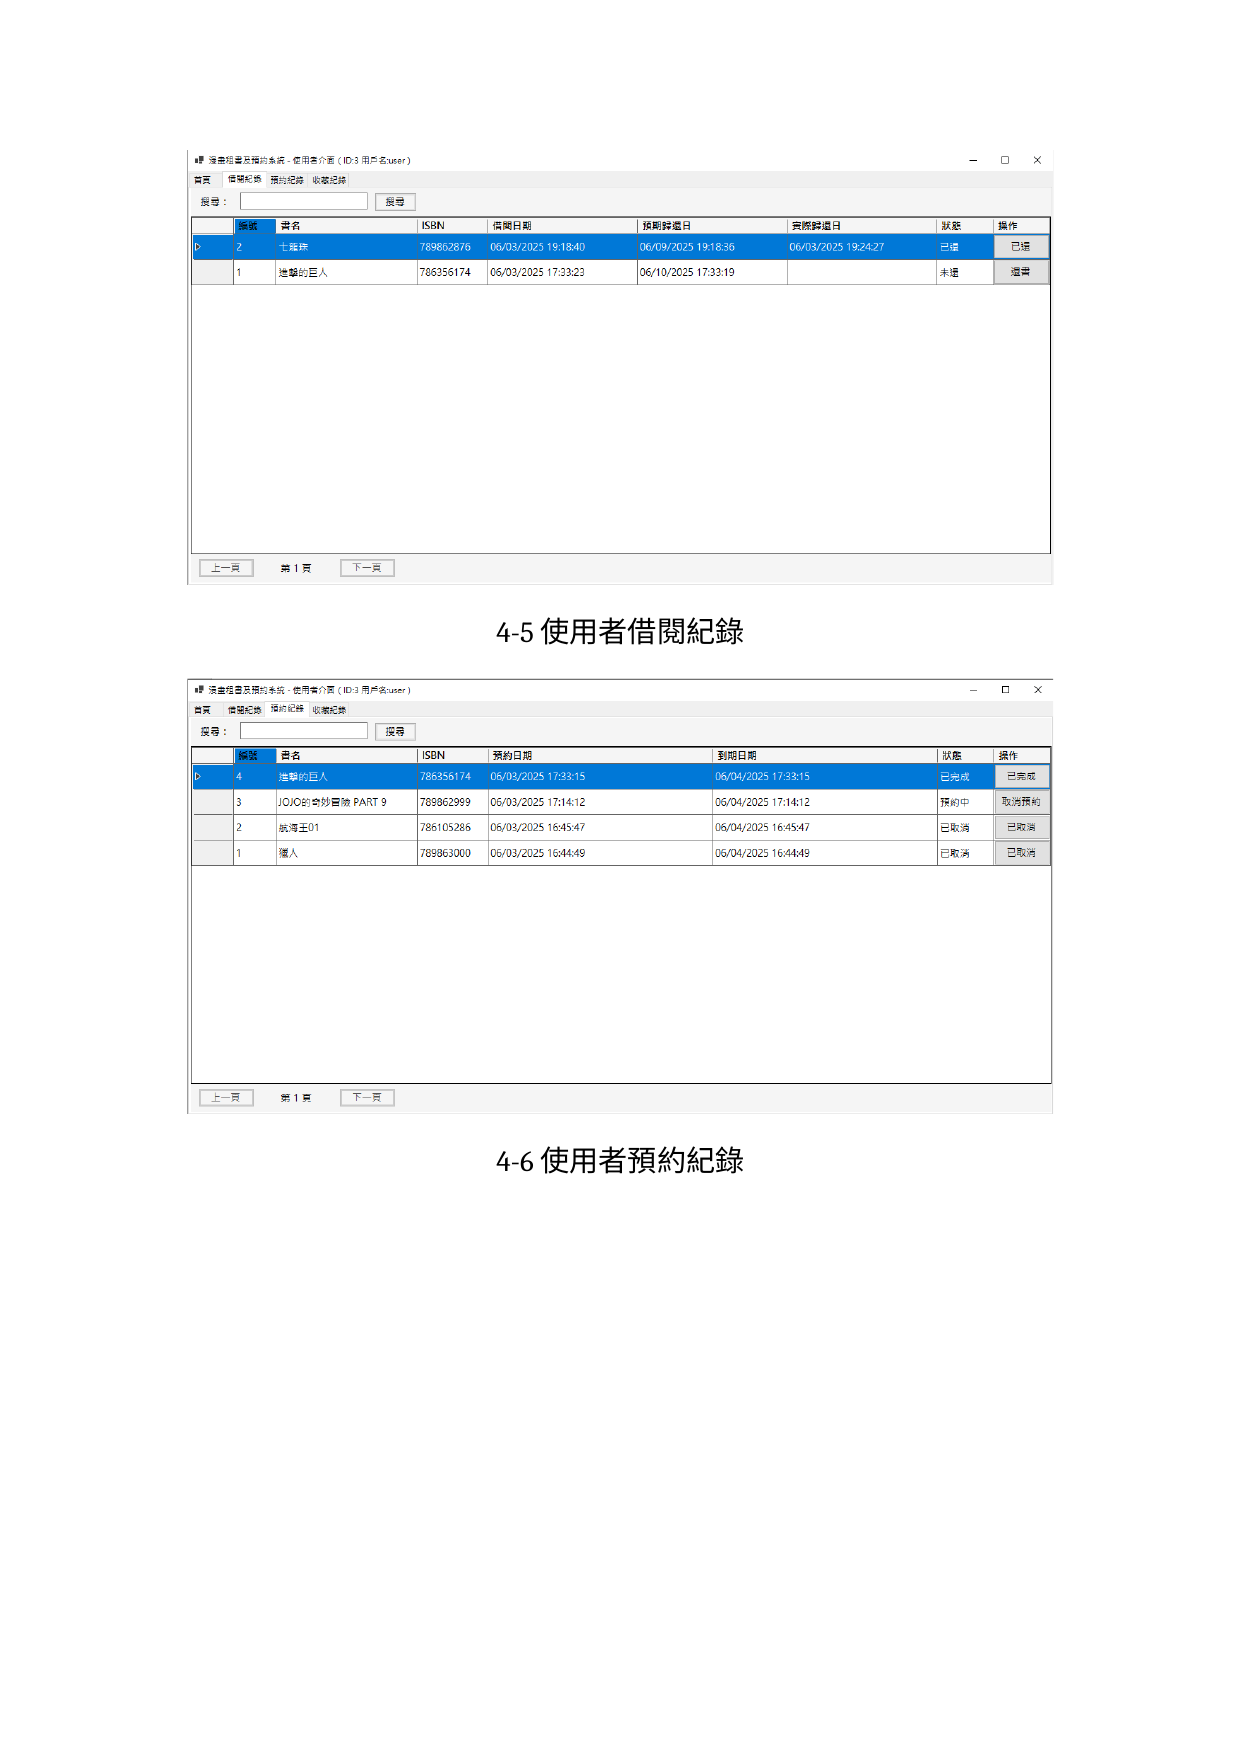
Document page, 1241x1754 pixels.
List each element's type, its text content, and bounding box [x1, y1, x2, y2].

picture [187, 150, 1054, 585]
text 4-5 使用者借閱紀錄 [187, 609, 1053, 651]
text 4-6 使用者預約紀錄 [187, 1138, 1053, 1180]
picture [187, 678, 1054, 1114]
